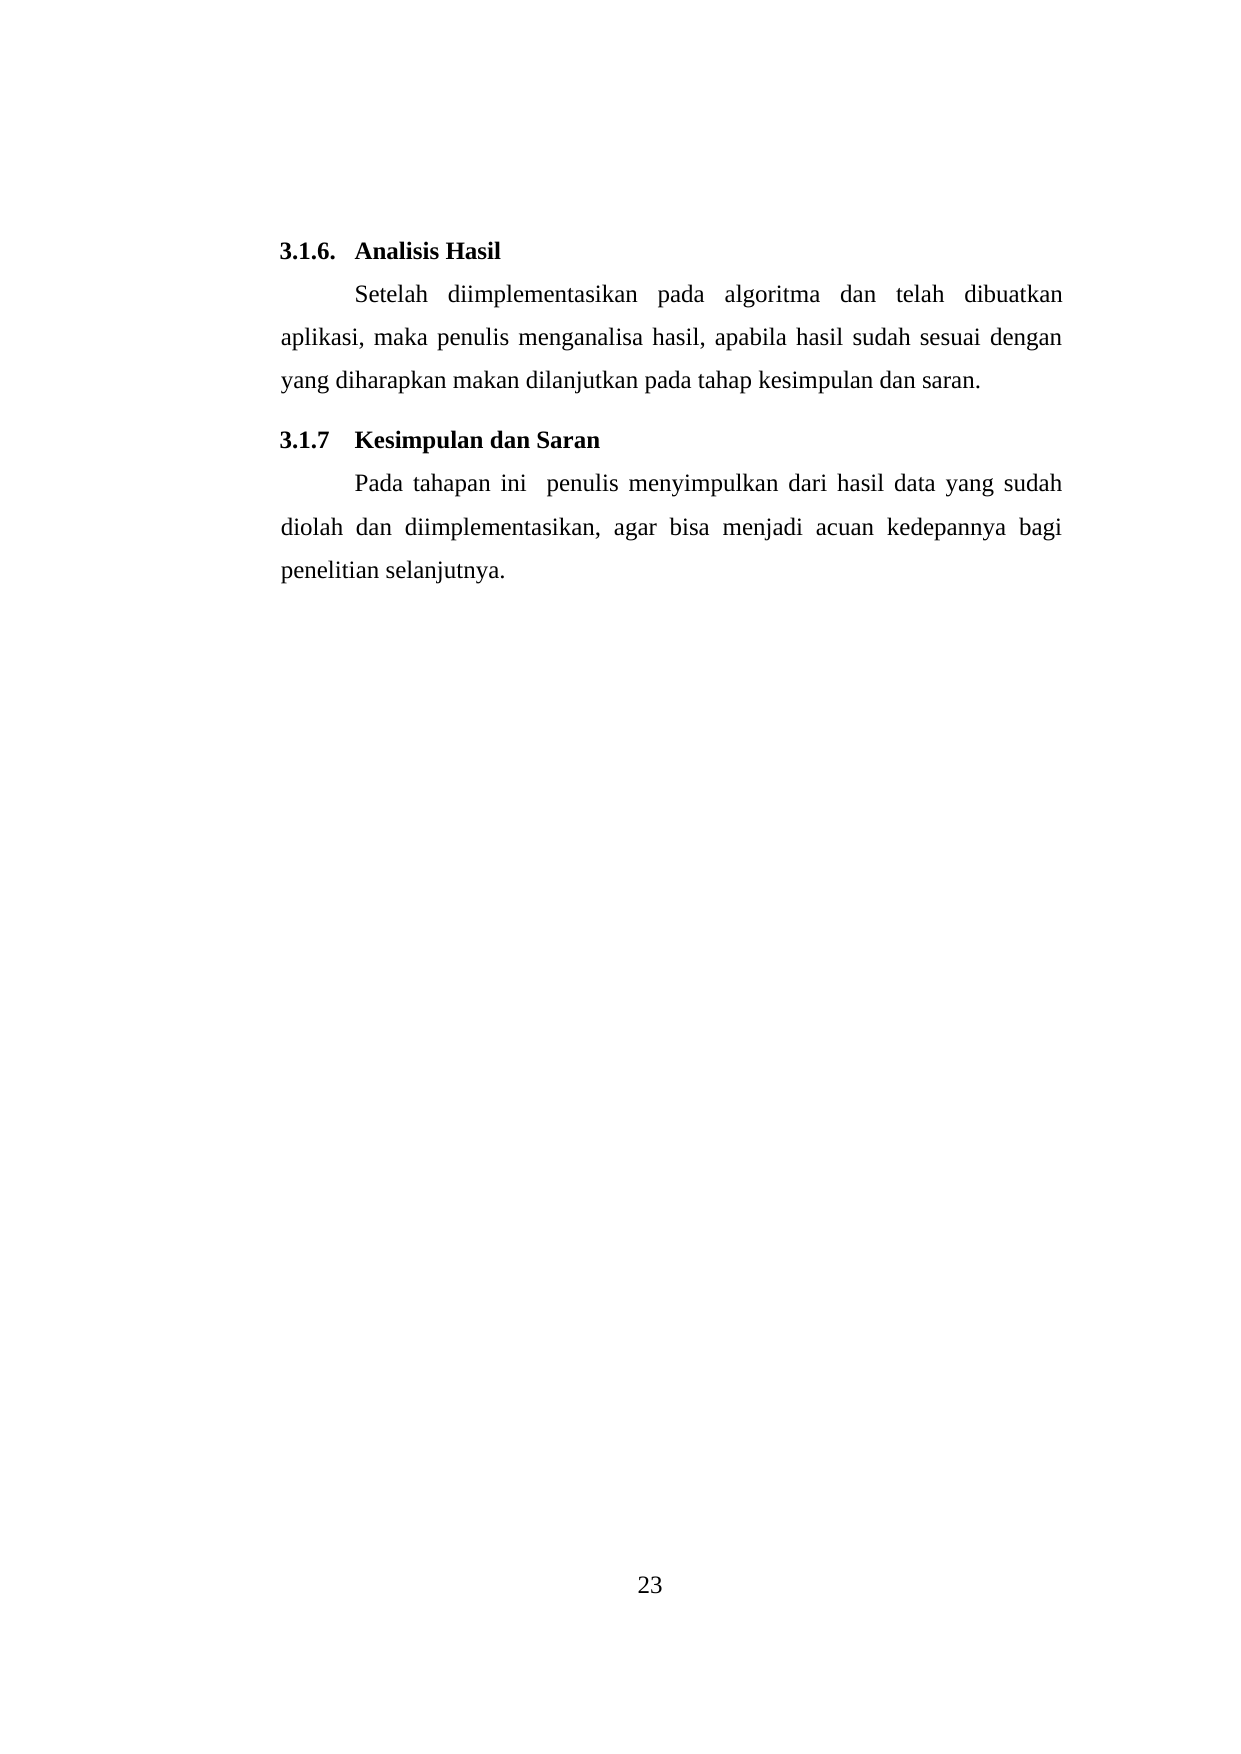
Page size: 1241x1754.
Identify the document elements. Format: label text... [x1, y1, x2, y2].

list Kesimpulan dan Saran [279, 425, 1063, 454]
text Pada tahapan ini penulis menyimpulkan dari hasil data yang sudah diolah dan diimplementasikan, agar bisa menjadi acuan kedepannya bagi penelitian selanjutnya. [281, 468, 1063, 583]
text Setelah diimplementasikan pada algoritma dan telah dibuatkan aplikasi, maka penulis menganalisa hasil, apabila hasil sudah sesuai dengan yang diharapkan makan dilanjutkan pada tahap kesimpulan dan saran. [281, 279, 1063, 394]
list Analisis Hasil [279, 236, 1063, 265]
